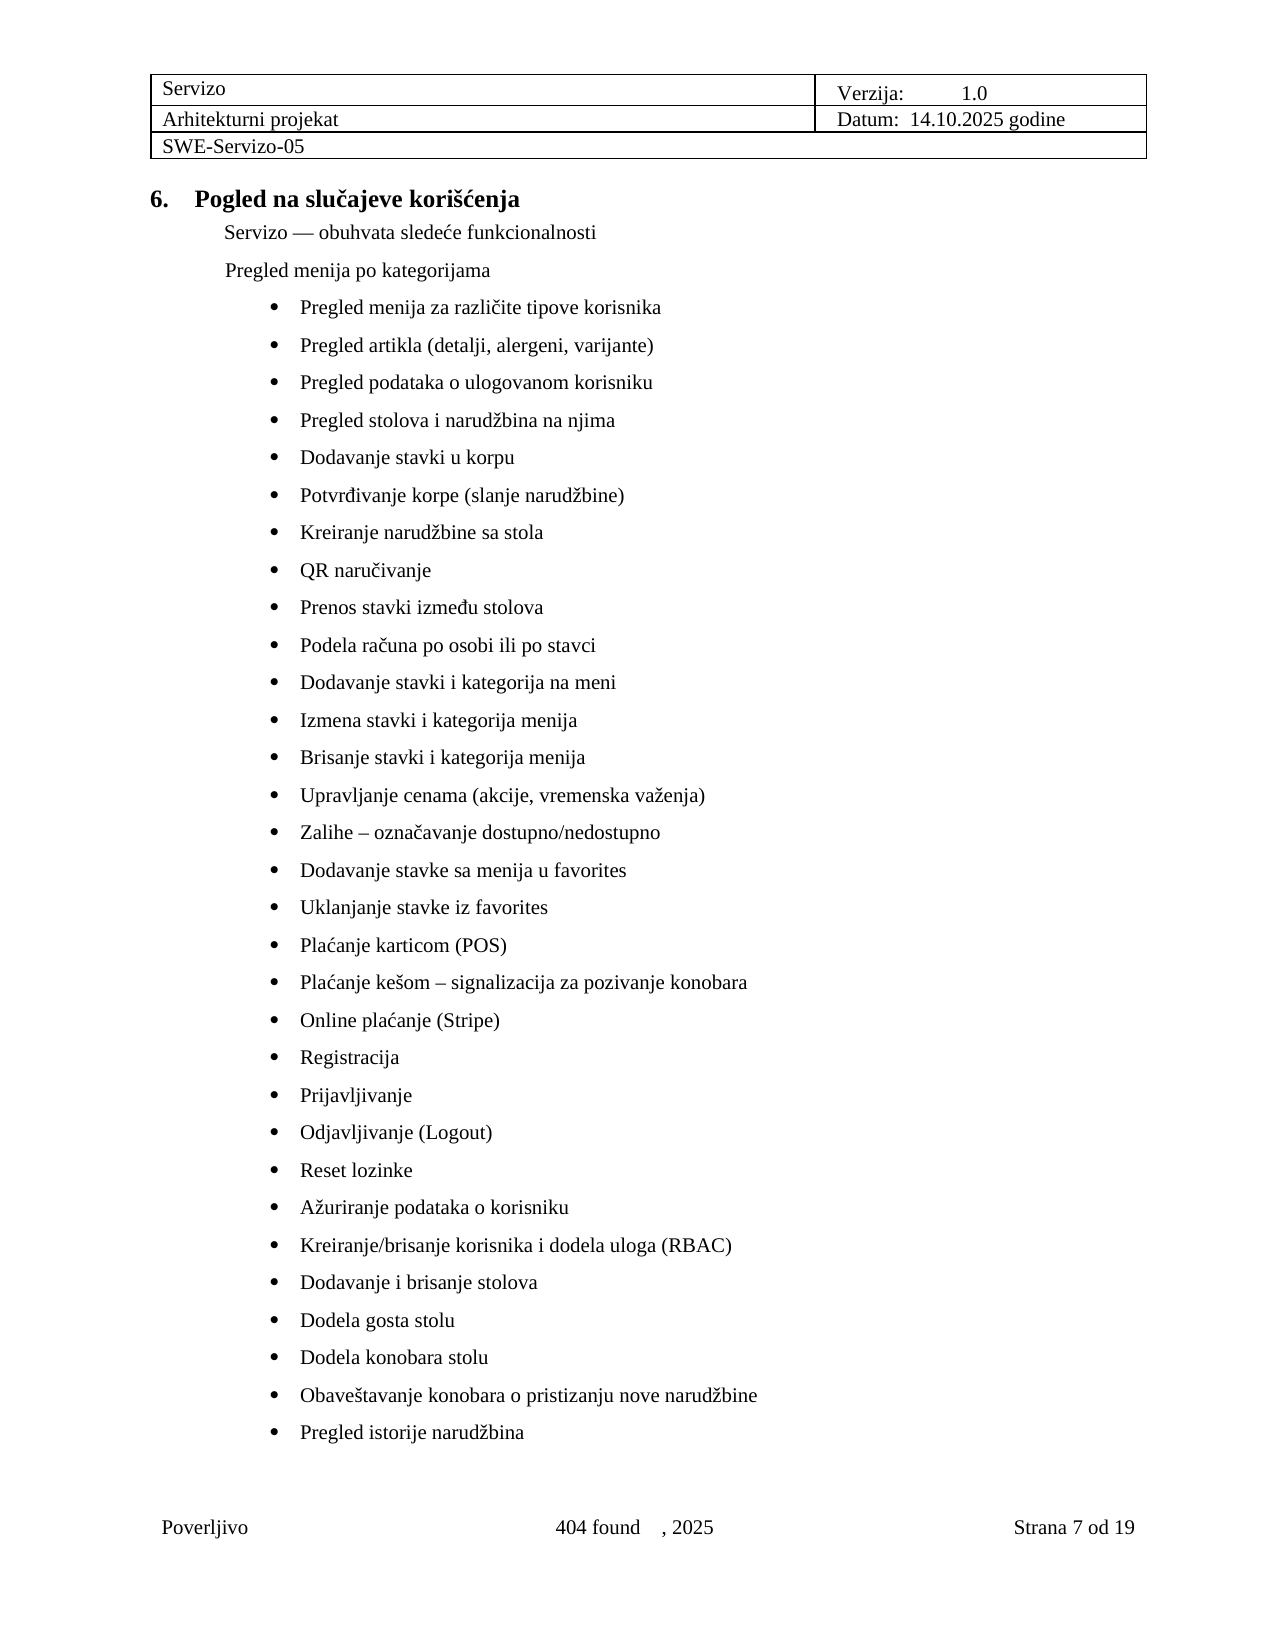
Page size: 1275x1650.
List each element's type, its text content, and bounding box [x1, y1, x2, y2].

list Dodela gosta stolu [271, 1307, 1125, 1332]
list Potvrđivanje korpe (slanje narudžbine) [271, 482, 1125, 507]
list Odjavljivanje (Logout) [271, 1119, 1125, 1144]
list Pregled stolova i narudžbina na njima [271, 407, 1125, 432]
list Dodela konobara stolu [271, 1344, 1125, 1369]
subtitle Pogled na slučajeve korišćenja [150, 184, 1125, 213]
list Prijavljivanje [271, 1082, 1125, 1107]
list Pregled podataka o ulogovanom korisniku [271, 369, 1125, 394]
list Dodavanje stavki u korpu [271, 444, 1125, 469]
text Servizo — obuhvata sledeće funkcionalnosti [224, 219, 1125, 244]
text Pregled menija po kategorijama [225, 257, 1125, 282]
list Ažuriranje podataka o korisniku [271, 1194, 1125, 1219]
list Reset lozinke [271, 1157, 1125, 1182]
list Uklanjanje stavke iz favorites [271, 894, 1125, 919]
list Plaćanje kešom – signalizacija za pozivanje konobara [271, 969, 1125, 994]
list Podela računa po osobi ili po stavci [271, 632, 1125, 657]
list Zalihe – označavanje dostupno/nedostupno [271, 819, 1125, 844]
list Online plaćanje (Stripe) [271, 1007, 1125, 1032]
list Brisanje stavki i kategorija menija [271, 744, 1125, 769]
list Dodavanje stavke sa menija u favorites [271, 857, 1125, 882]
list Izmena stavki i kategorija menija [271, 707, 1125, 732]
list Pregled artikla (detalji, alergeni, varijante) [271, 332, 1125, 357]
list Prenos stavki između stolova [271, 594, 1125, 619]
list QR naručivanje [271, 557, 1125, 582]
list Plaćanje karticom (POS) [271, 932, 1125, 957]
list Kreiranje/brisanje korisnika i dodela uloga (RBAC) [271, 1232, 1125, 1257]
list Pregled menija za različite tipove korisnika [271, 294, 1125, 319]
list Pregled istorije narudžbina [271, 1419, 1125, 1444]
list Dodavanje stavki i kategorija na meni [271, 669, 1125, 694]
list Registracija [271, 1044, 1125, 1069]
list Kreiranje narudžbine sa stola [271, 519, 1125, 544]
list Obaveštavanje konobara o pristizanju nove narudžbine [271, 1382, 1125, 1407]
list Dodavanje i brisanje stolova [271, 1269, 1125, 1294]
list Upravljanje cenama (akcije, vremenska važenja) [271, 782, 1125, 807]
